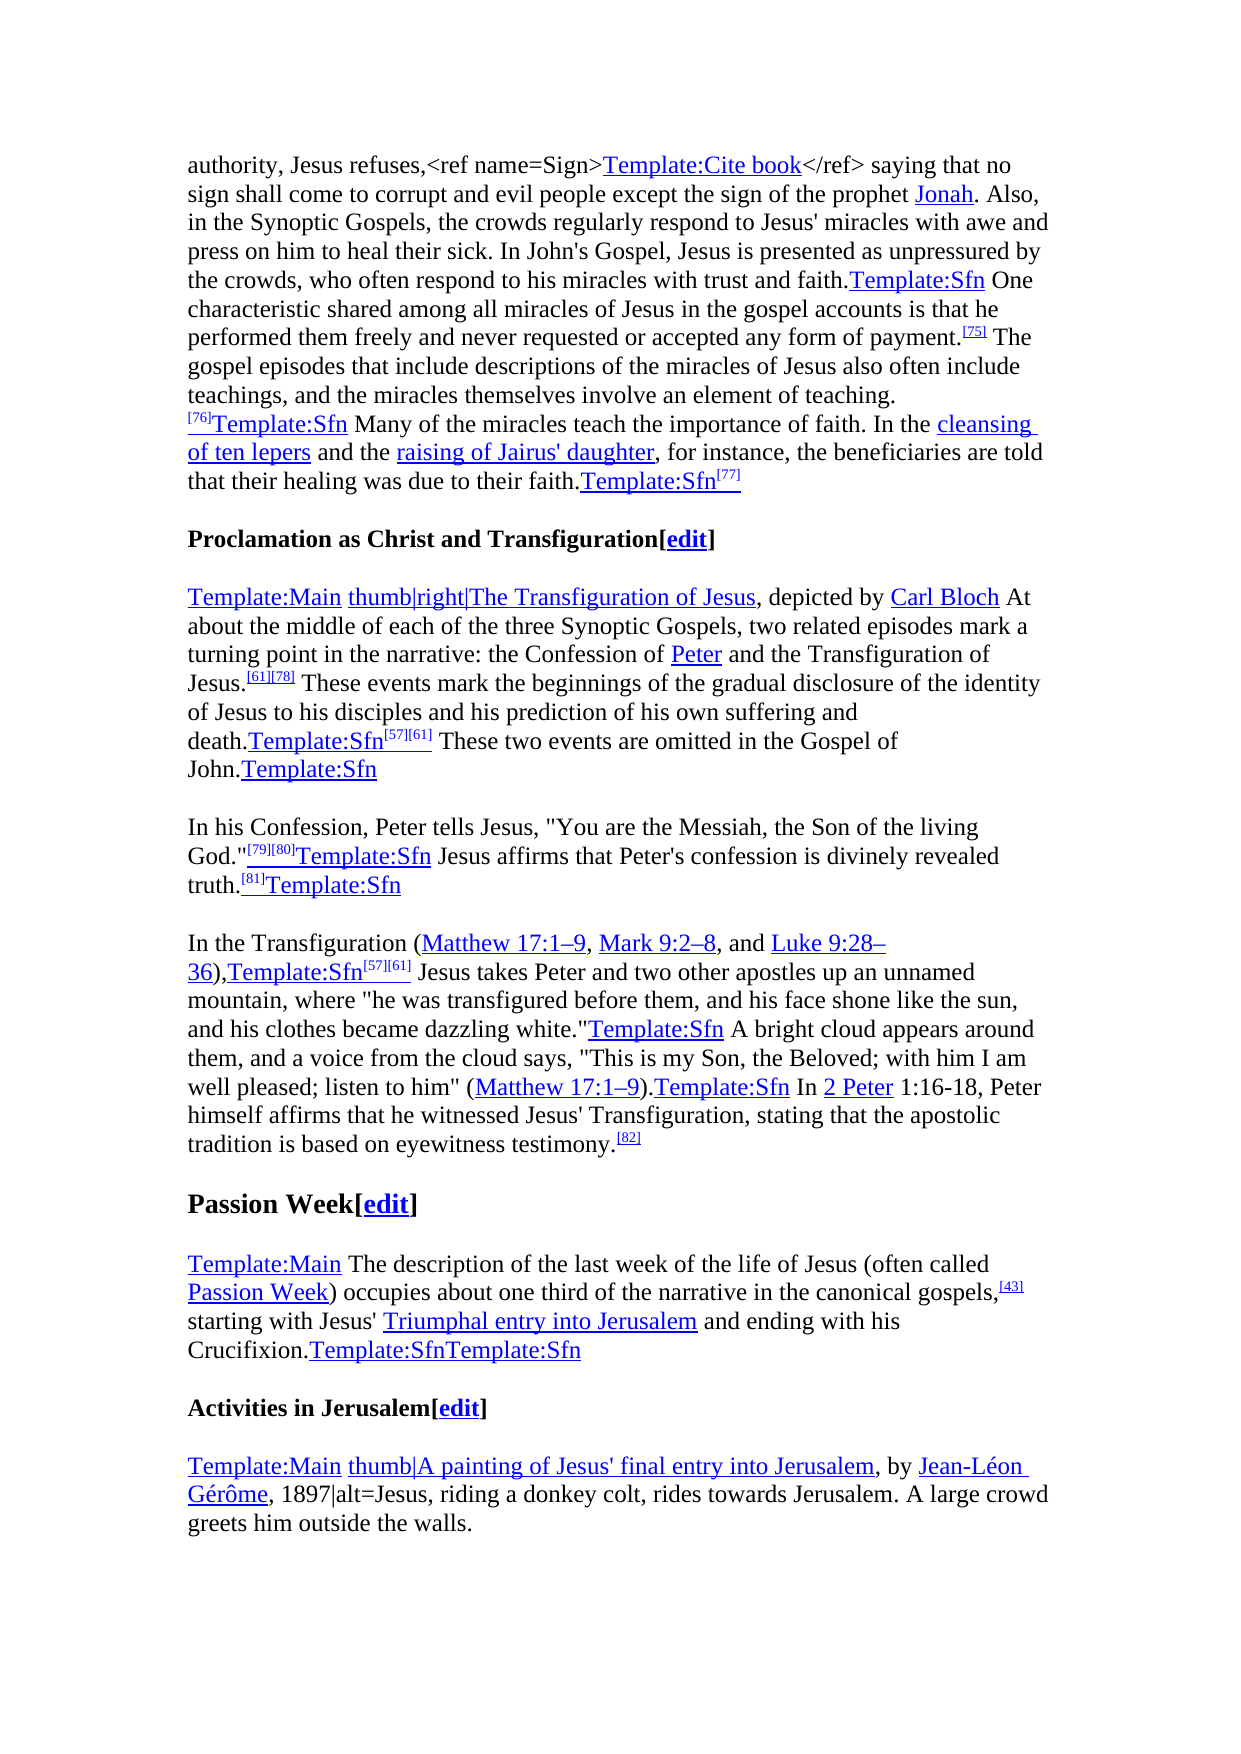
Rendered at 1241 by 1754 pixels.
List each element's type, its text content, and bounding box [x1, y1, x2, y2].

text Template:Main thumb|right|The Transfiguration of Jesus, depicted by Carl Bloch At about the middle of each of the three Synoptic Gospels, two related episodes mark a turning point in the narrative: the Confession of Peter and the Transfiguration of Jesus.[61][78] These events mark the beginnings of the gradual disclosure of the identity of Jesus to his disciples and his prediction of his own suffering and death.Template:Sfn[57][61] These two events are omitted in the Gospel of John.Template:Sfn [187, 582, 1053, 783]
text In his Confession, Peter tells Jesus, "You are the Messiah, the Son of the living God."[79][80]Template:Sfn Jesus affirms that Peter's confession is divinely revealed truth.[81]Template:Sfn [187, 812, 1053, 899]
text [187, 150, 1053, 495]
text Template:Main The description of the last week of the life of Jesus (often called Passion Week) occupies about one third of the narrative in the canonical gospels,[43] starting with Jesus' Triumphal entry into Jerusalem and ending with his Crucifixion.Template:SfnTemplate:Sfn [187, 1249, 1053, 1364]
subtitle Activities in Jerusalem[edit] [187, 1393, 1053, 1422]
subtitle Proclamation as Christ and Transfiguration[edit] [187, 524, 1053, 553]
text Template:Main thumb|A painting of Jesus' final entry into Jerusalem, by Jean-Léon Gérôme, 1897|alt=Jesus, riding a donkey colt, rides towards Jerusalem. A large crowd greets him outside the walls. [187, 1451, 1053, 1537]
subtitle Passion Week[edit] [187, 1187, 1053, 1219]
text In the Transfiguration (Matthew 17:1–9, Mark 9:2–8, and Luke 9:28–36),Template:Sfn[57][61] Jesus takes Peter and two other apostles up an unnamed mountain, where "he was transfigured before them, and his face shone like the sun, and his clothes became dazzling white."Template:Sfn A bright cloud appears around them, and a voice from the cloud says, "This is my Son, the Beloved; with him I am well pleased; listen to him" (Matthew 17:1–9).Template:Sfn In 2 Peter 1:16-18, Peter himself affirms that he witnessed Jesus' Transfiguration, stating that the apostolic tradition is based on eyewitness testimony.[82] [187, 928, 1053, 1158]
